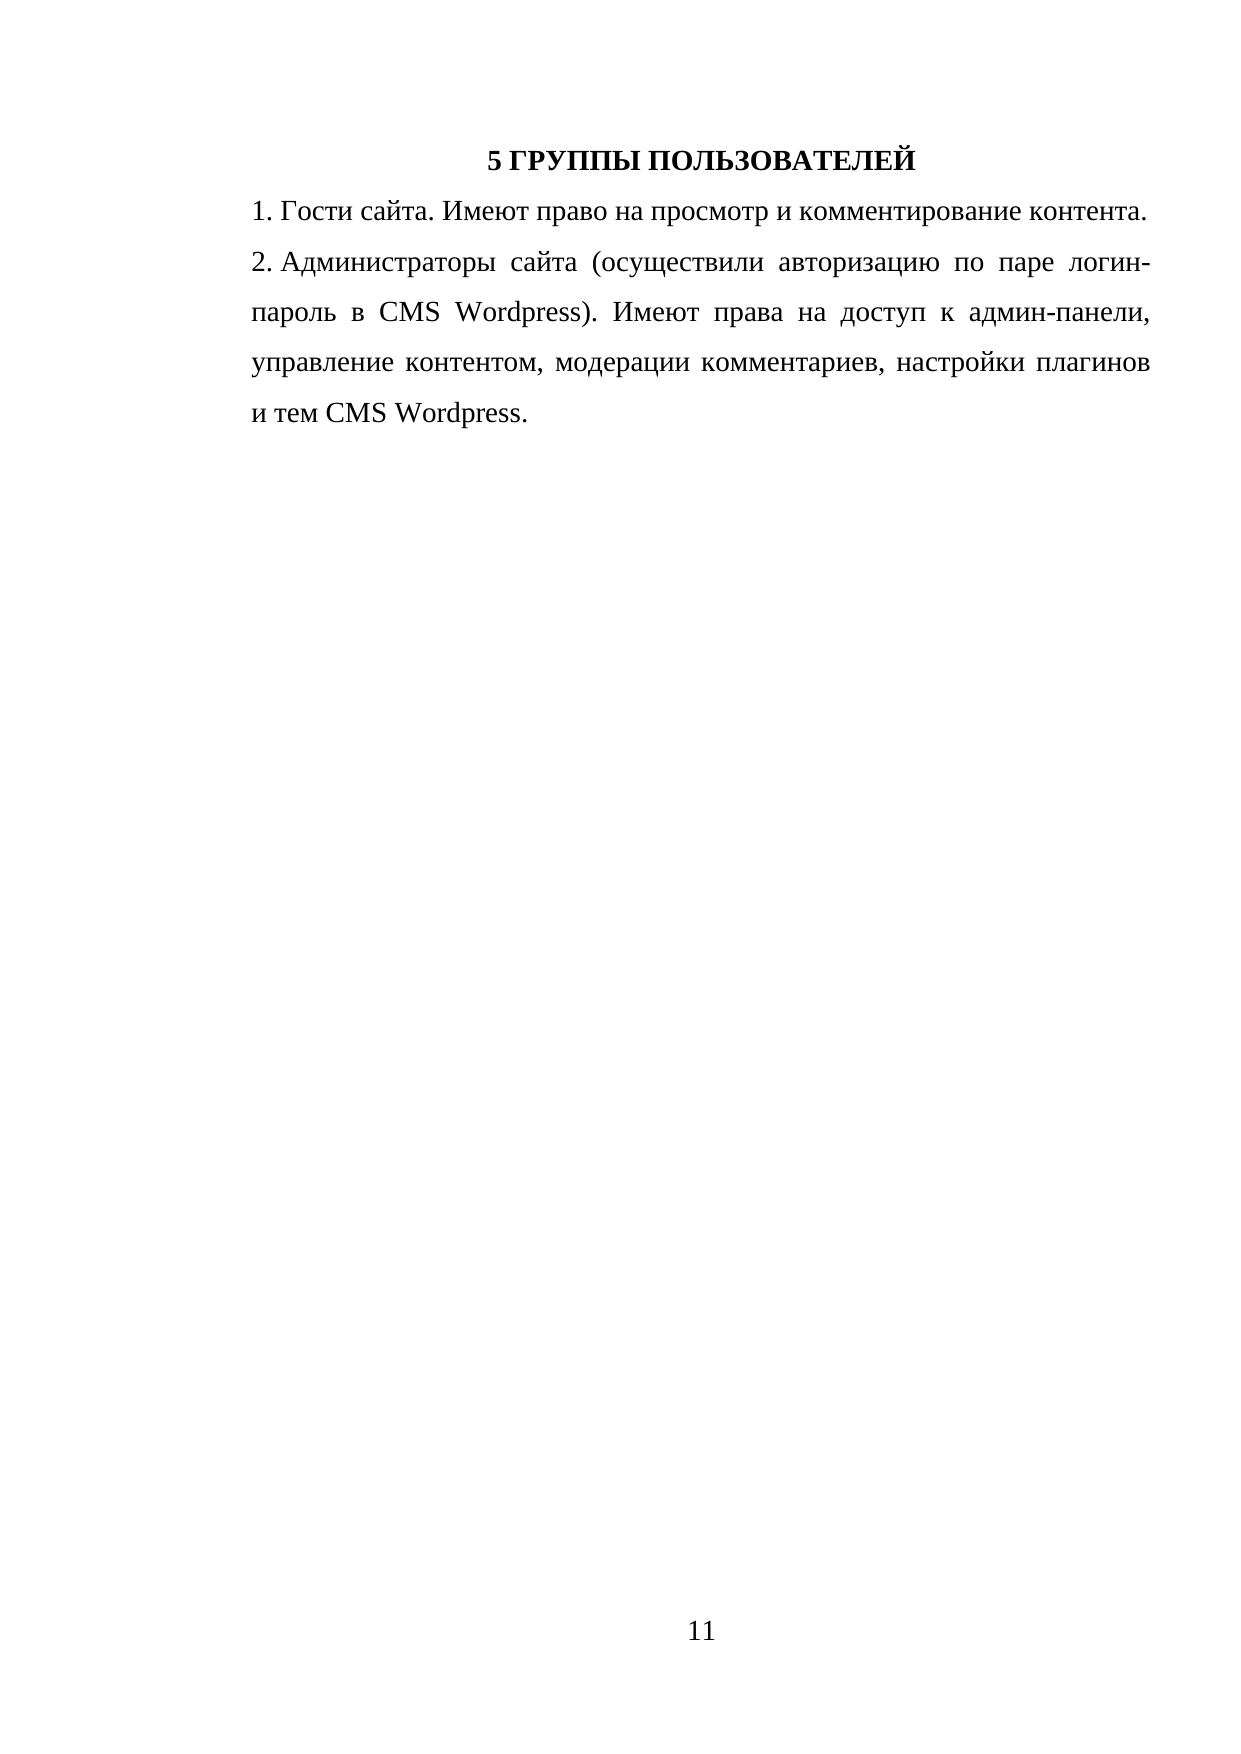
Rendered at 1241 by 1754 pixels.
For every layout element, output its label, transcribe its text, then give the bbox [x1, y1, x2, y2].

subtitle 5 Группы пользователей [251, 143, 1152, 177]
list Администраторы сайта (осуществили авторизацию по паре логин-пароль в CMS Wordpress). Имеют права на доступ к админ-панели, управление контентом, модерации комментариев, настройки плагинов и тем CMS Wordpress. [251, 244, 1152, 428]
list Гости сайта. Имеют право на просмотр и комментирование контента. [251, 193, 1152, 227]
